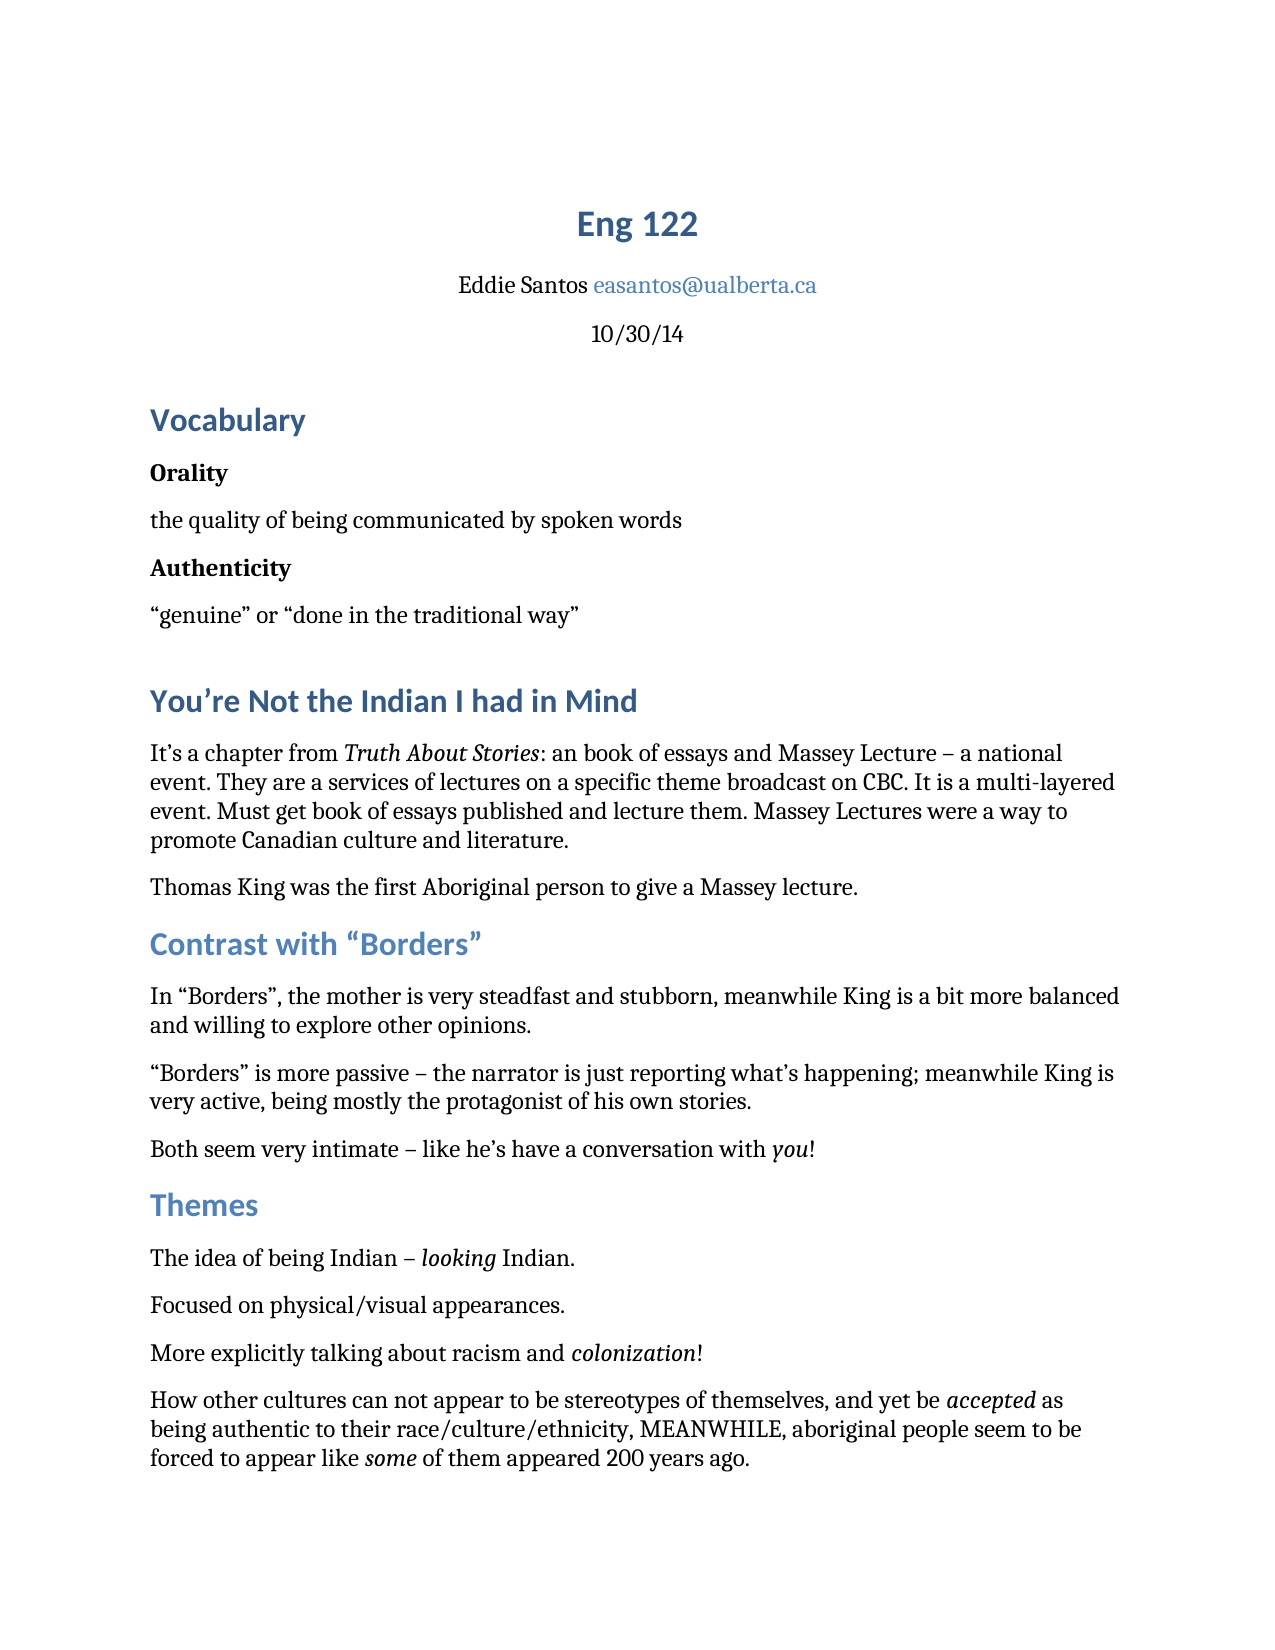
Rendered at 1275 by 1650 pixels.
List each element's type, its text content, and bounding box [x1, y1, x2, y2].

text In “Borders”, the mother is very steadfast and stubborn, meanwhile King is a bit more balanced and willing to explore other opinions. [150, 982, 1125, 1040]
subtitle Themes [150, 1184, 1125, 1225]
text the quality of being communicated by spoken words [150, 506, 1125, 535]
title Eng 122 [150, 200, 1125, 246]
text Eddie Santos easantos@ualberta.ca [150, 271, 1125, 299]
text “genuine” or “done in the traditional way” [150, 601, 1125, 630]
text Authenticity [150, 554, 1125, 582]
subtitle Vocabulary [150, 399, 1125, 440]
text Focused on physical/visual appearances. [150, 1291, 1125, 1320]
subtitle Contrast with “Borders” [150, 923, 1125, 963]
text It’s a chapter from Truth About Stories: an book of essays and Massey Lecture – a national event. They are a services of lectures on a specific theme broadcast on CBC. It is a multi-layered event. Must get book of essays published and lecture them. Massey Lectures were a way to promote Canadian culture and literature. [150, 739, 1125, 854]
text Orality [150, 459, 1125, 487]
subtitle You’re Not the Indian I had in Mind [150, 680, 1125, 721]
text Both seem very intimate – like he’s have a conversation with you! [150, 1135, 1125, 1163]
text 10/30/14 [150, 320, 1125, 349]
text “Borders” is more passive – the narrator is just reporting what’s happening; meanwhile King is very active, being mostly the protagonist of his own stories. [150, 1058, 1125, 1116]
text Thomas King was the first Aboriginal person to give a Massey lecture. [150, 873, 1125, 902]
text More explicitly talking about racism and colonization! [150, 1339, 1125, 1367]
text How other cultures can not appear to be stereotypes of themselves, and yet be accepted as being authentic to their race/culture/ethnicity, MEANWHILE, aboriginal people seem to be forced to appear like some of them appeared 200 years ago. [150, 1386, 1125, 1472]
text The idea of being Indian – looking Indian. [150, 1244, 1125, 1272]
